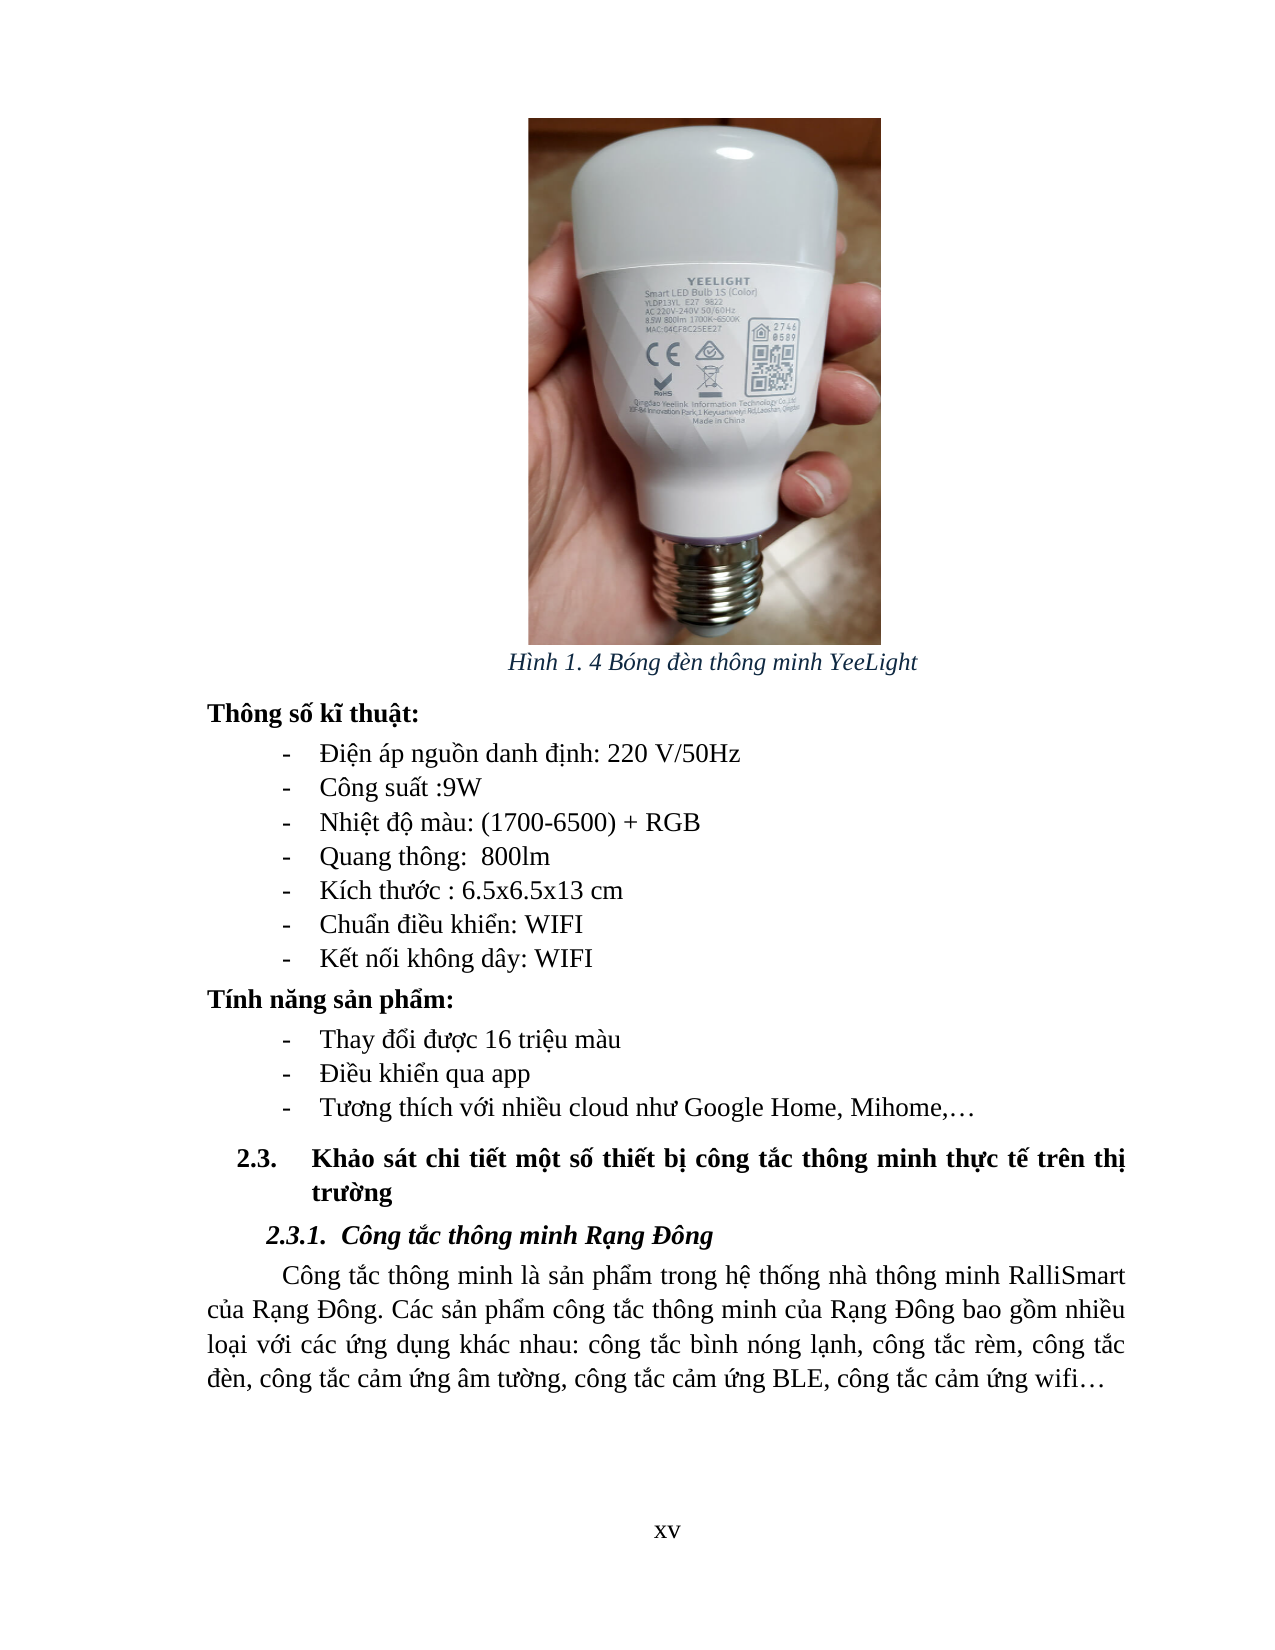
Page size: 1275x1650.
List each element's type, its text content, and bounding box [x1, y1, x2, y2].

subtitle Khảo sát chi tiết một số thiết bị công tắc thông minh thực tế trên thị trường [236, 1142, 1127, 1208]
list Quang thông: 800lm [282, 840, 1127, 871]
text Tính năng sản phẩm: [207, 983, 1127, 1014]
list Điều khiển qua app [282, 1057, 1127, 1088]
list Thay đổi được 16 triệu màu [282, 1023, 1127, 1054]
list Chuẩn điều khiển: WIFI [282, 908, 1127, 939]
subtitle Công tắc thông minh Rạng Đông [266, 1219, 1127, 1250]
list Kích thước : 6.5x6.5x13 cm [282, 874, 1127, 905]
text Thông số kĩ thuật: [207, 697, 1127, 728]
picture [528, 118, 881, 645]
text Công tắc thông minh là sản phẩm trong hệ thống nhà thông minh RalliSmart của Rạng Đông. Các sản phẩm công tắc thông minh của Rạng Đông bao gồm nhiều loại với các ứng dụng khác nhau: công tắc bình nóng lạnh, công tắc rèm, công tắc đèn, công tắc cảm ứng âm tường, công tắc cảm ứng BLE, công tắc cảm ứng wifi… [207, 1259, 1127, 1393]
list Tương thích với nhiều cloud như Google Home, Mihome,… [282, 1092, 1127, 1123]
text Hình 1. 4 Bóng đèn thông minh YeeLight [207, 647, 1127, 676]
list Điện áp nguồn danh định: 220 V/50Hz [282, 737, 1127, 768]
list Kết nối không dây: WIFI [282, 942, 1127, 973]
list Nhiệt độ màu: (1700-6500) + RGB [282, 806, 1127, 837]
list Công suất :9W [282, 772, 1127, 803]
